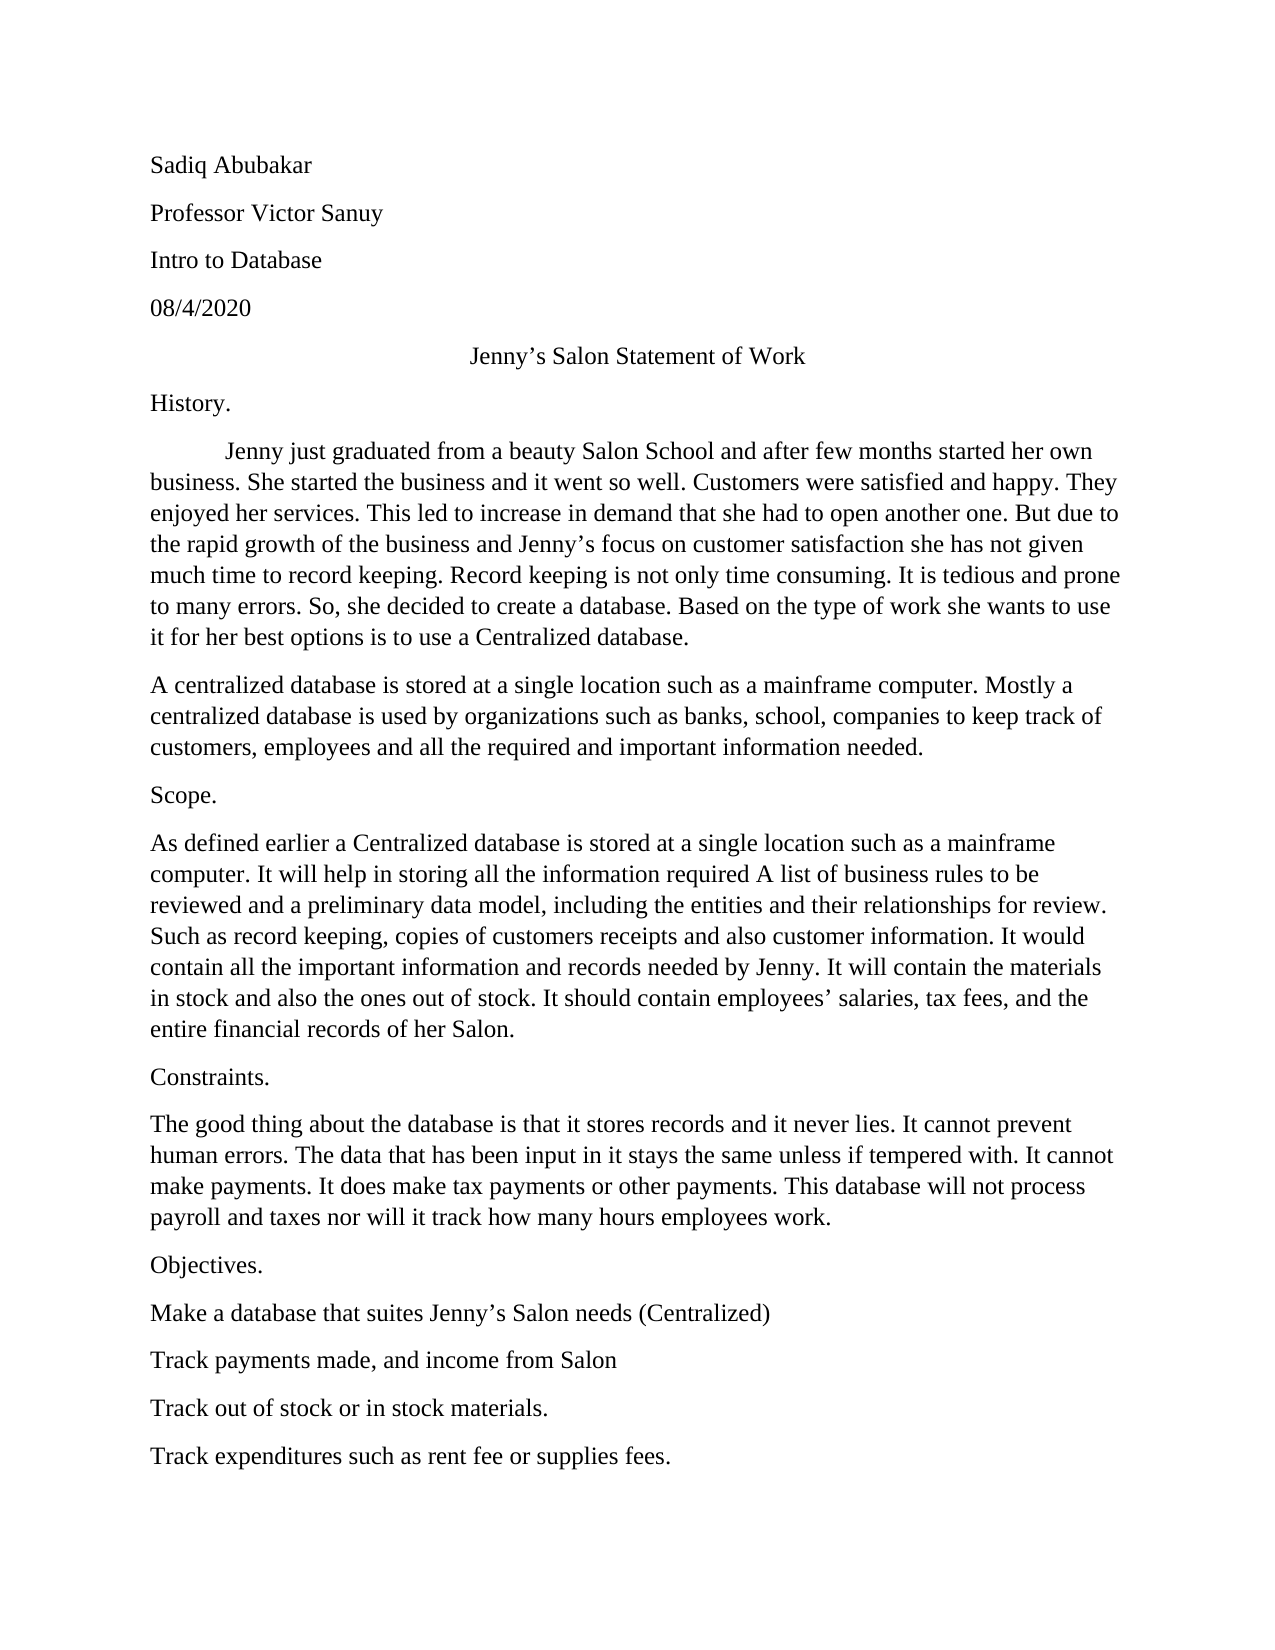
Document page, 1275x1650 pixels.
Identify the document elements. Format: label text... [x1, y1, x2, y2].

text Jenny just graduated from a beauty Salon School and after few months started her own business. She started the business and it went so well. Customers were satisfied and happy. They enjoyed her services. This led to increase in demand that she had to open another one. But due to the rapid growth of the business and Jenny’s focus on customer satisfaction she has not given much time to record keeping. Record keeping is not only time consuming. It is tedious and prone to many errors. So, she decided to create a database. Based on the type of work she wants to use it for her best options is to use a Centralized database. [150, 436, 1125, 651]
text Professor Victor Sanuy [150, 198, 1125, 226]
text Scope. [150, 780, 1125, 809]
text A centralized database is stored at a single location such as a mainframe computer. Mostly a centralized database is used by organizations such as banks, school, companies to keep track of customers, employees and all the required and important information needed. [150, 670, 1125, 761]
text Jenny’s Salon Statement of Work [150, 341, 1125, 369]
text Constraints. [150, 1062, 1125, 1090]
text History. [150, 388, 1125, 417]
text Track expenditures such as rent fee or supplies fees. [150, 1441, 1125, 1470]
text Track payments made, and income from Salon [150, 1346, 1125, 1374]
text Track out of stock or in stock materials. [150, 1393, 1125, 1422]
text Sadiq Abubakar [150, 150, 1125, 179]
text 08/4/2020 [150, 293, 1125, 322]
text Intro to Database [150, 245, 1125, 274]
text As defined earlier a Centralized database is stored at a single location such as a mainframe computer. It will help in storing all the information required A list of business rules to be reviewed and a preliminary data model, including the entities and their relationships for review. Such as record keeping, copies of customers receipts and also customer information. It would contain all the important information and records needed by Jenny. It will contain the materials in stock and also the ones out of stock. It should contain employees’ salaries, tax fees, and the entire financial records of her Salon. [150, 828, 1125, 1043]
text The good thing about the database is that it stores records and it never lies. It cannot prevent human errors. The data that has been input in it stays the same unless if tempered with. It cannot make payments. It does make tax payments or other payments. This database will not process payroll and taxes nor will it track how many hours employees work. [150, 1109, 1125, 1231]
text Objectives. [150, 1250, 1125, 1279]
text Make a database that suites Jenny’s Salon needs (Centralized) [150, 1298, 1125, 1327]
